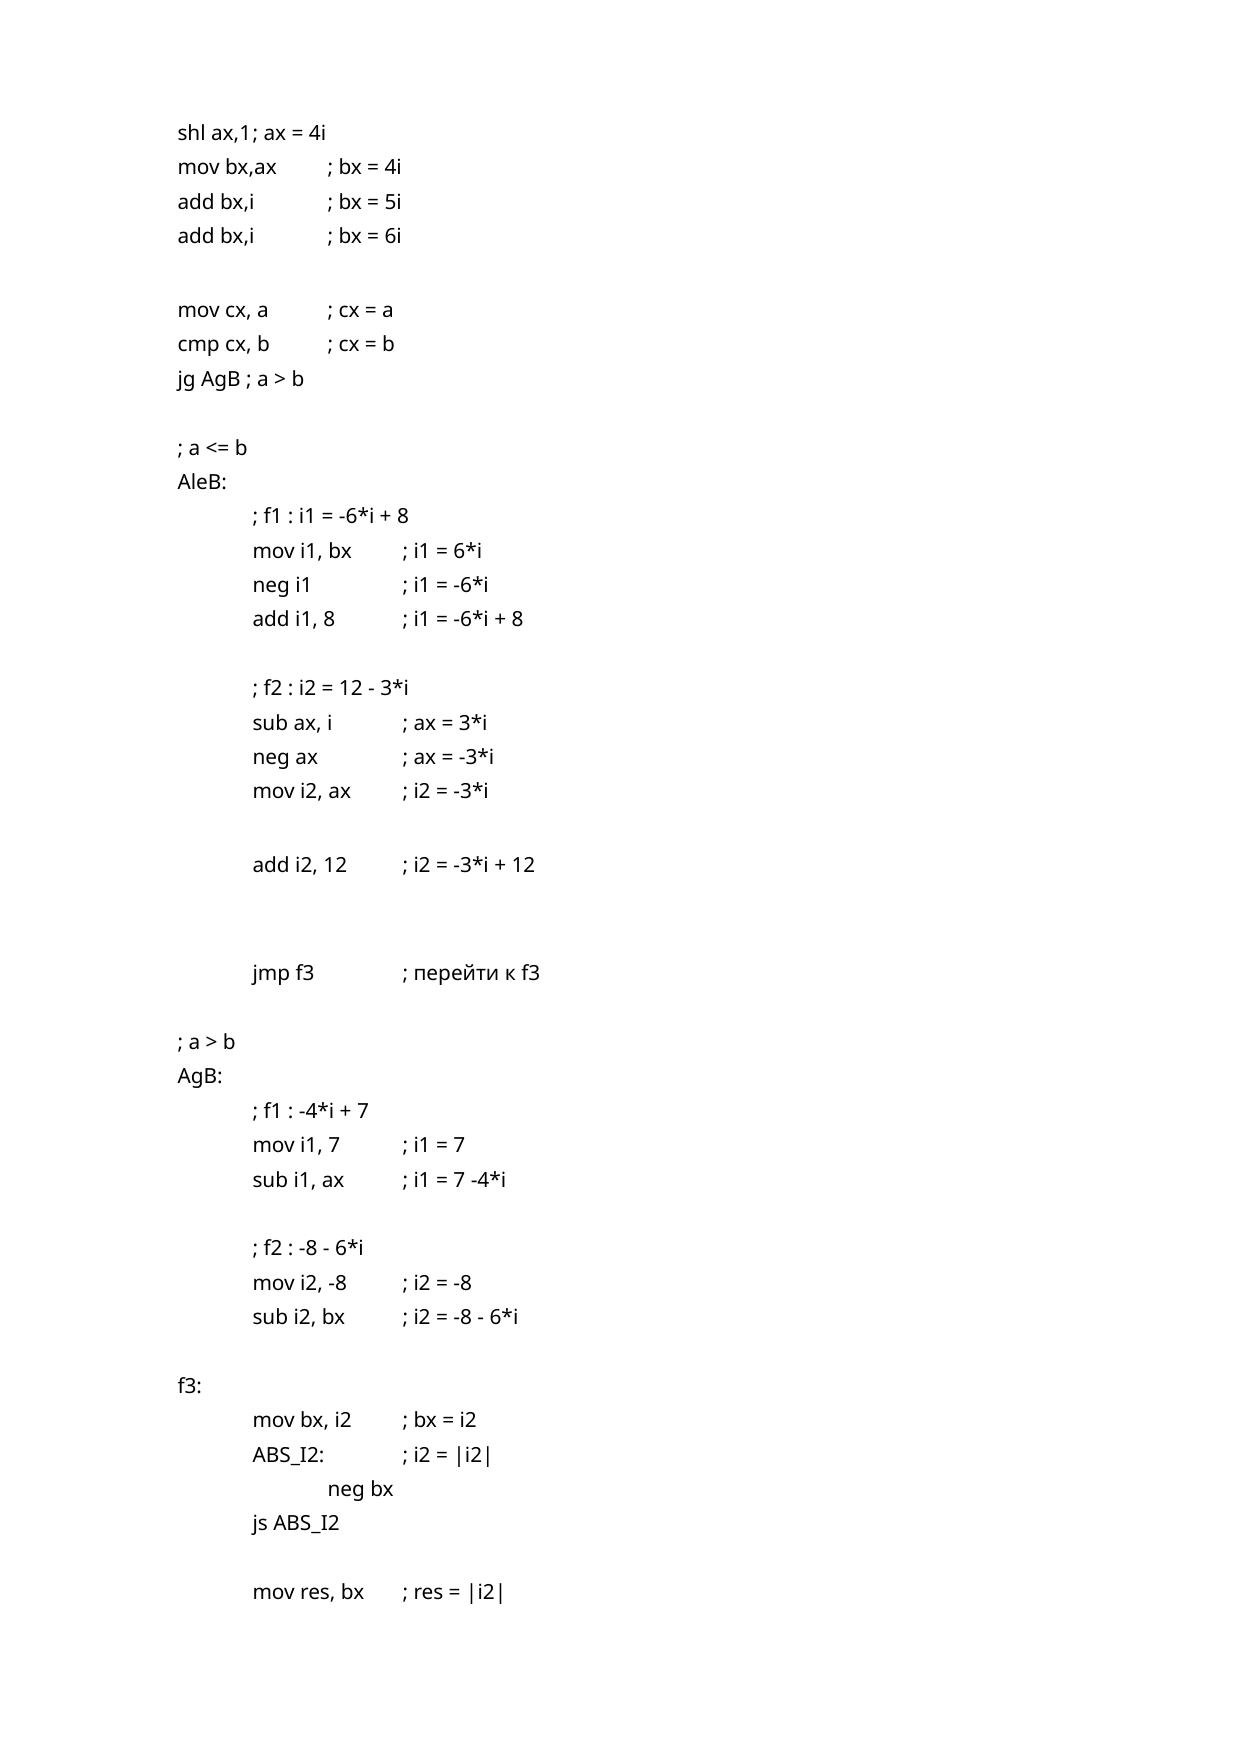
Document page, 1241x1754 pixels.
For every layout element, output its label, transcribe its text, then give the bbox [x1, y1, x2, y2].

text mov i1, bx ; i1 = 6*i [177, 536, 1152, 564]
text f3: [177, 1371, 1152, 1399]
text add bx,i ; bx = 5i [177, 187, 1152, 215]
text ; f2 : i2 = 12 - 3*i [177, 673, 1152, 702]
text neg bx [177, 1474, 1152, 1502]
text ; f1 : -4*i + 7 [177, 1096, 1152, 1124]
text sub i2, bx ; i2 = -8 - 6*i [177, 1302, 1152, 1331]
text add bx,i ; bx = 6i [177, 221, 1152, 250]
text mov bx,ax ; bx = 4i [177, 152, 1152, 181]
text ABS_I2: ; i2 = |i2| [177, 1440, 1152, 1468]
text mov i1, 7 ; i1 = 7 [177, 1130, 1152, 1159]
text ; a <= b [177, 433, 1152, 461]
text neg i1 ; i1 = -6*i [177, 570, 1152, 598]
text sub i1, ax ; i1 = 7 -4*i [177, 1165, 1152, 1193]
text add i2, 12 ; i2 = -3*i + 12 [177, 850, 1152, 879]
text mov i2, ax ; i2 = -3*i [177, 776, 1152, 805]
text AleB: [177, 467, 1152, 495]
text ; f1 : i1 = -6*i + 8 [177, 501, 1152, 530]
text add i1, 8 ; i1 = -6*i + 8 [177, 604, 1152, 633]
text mov bx, i2 ; bx = i2 [177, 1405, 1152, 1434]
text ; f2 : -8 - 6*i [177, 1233, 1152, 1262]
text AgB: [177, 1062, 1152, 1090]
text mov cx, a ; cx = a [177, 295, 1152, 323]
text mov i2, -8 ; i2 = -8 [177, 1268, 1152, 1296]
text jmp f3 ; перейти к f3 [177, 958, 1152, 987]
text shl ax,1 ; ax = 4i [177, 118, 1152, 147]
text ; a > b [177, 1027, 1152, 1056]
text mov res, bx ; res = |i2| [177, 1577, 1152, 1606]
text cmp cx, b ; cx = b [177, 329, 1152, 358]
text js ABS_I2 [177, 1508, 1152, 1537]
text sub ax, i ; ax = 3*i [177, 708, 1152, 736]
text jg AgB ; a > b [177, 364, 1152, 392]
text neg ax ; ax = -3*i [177, 742, 1152, 770]
